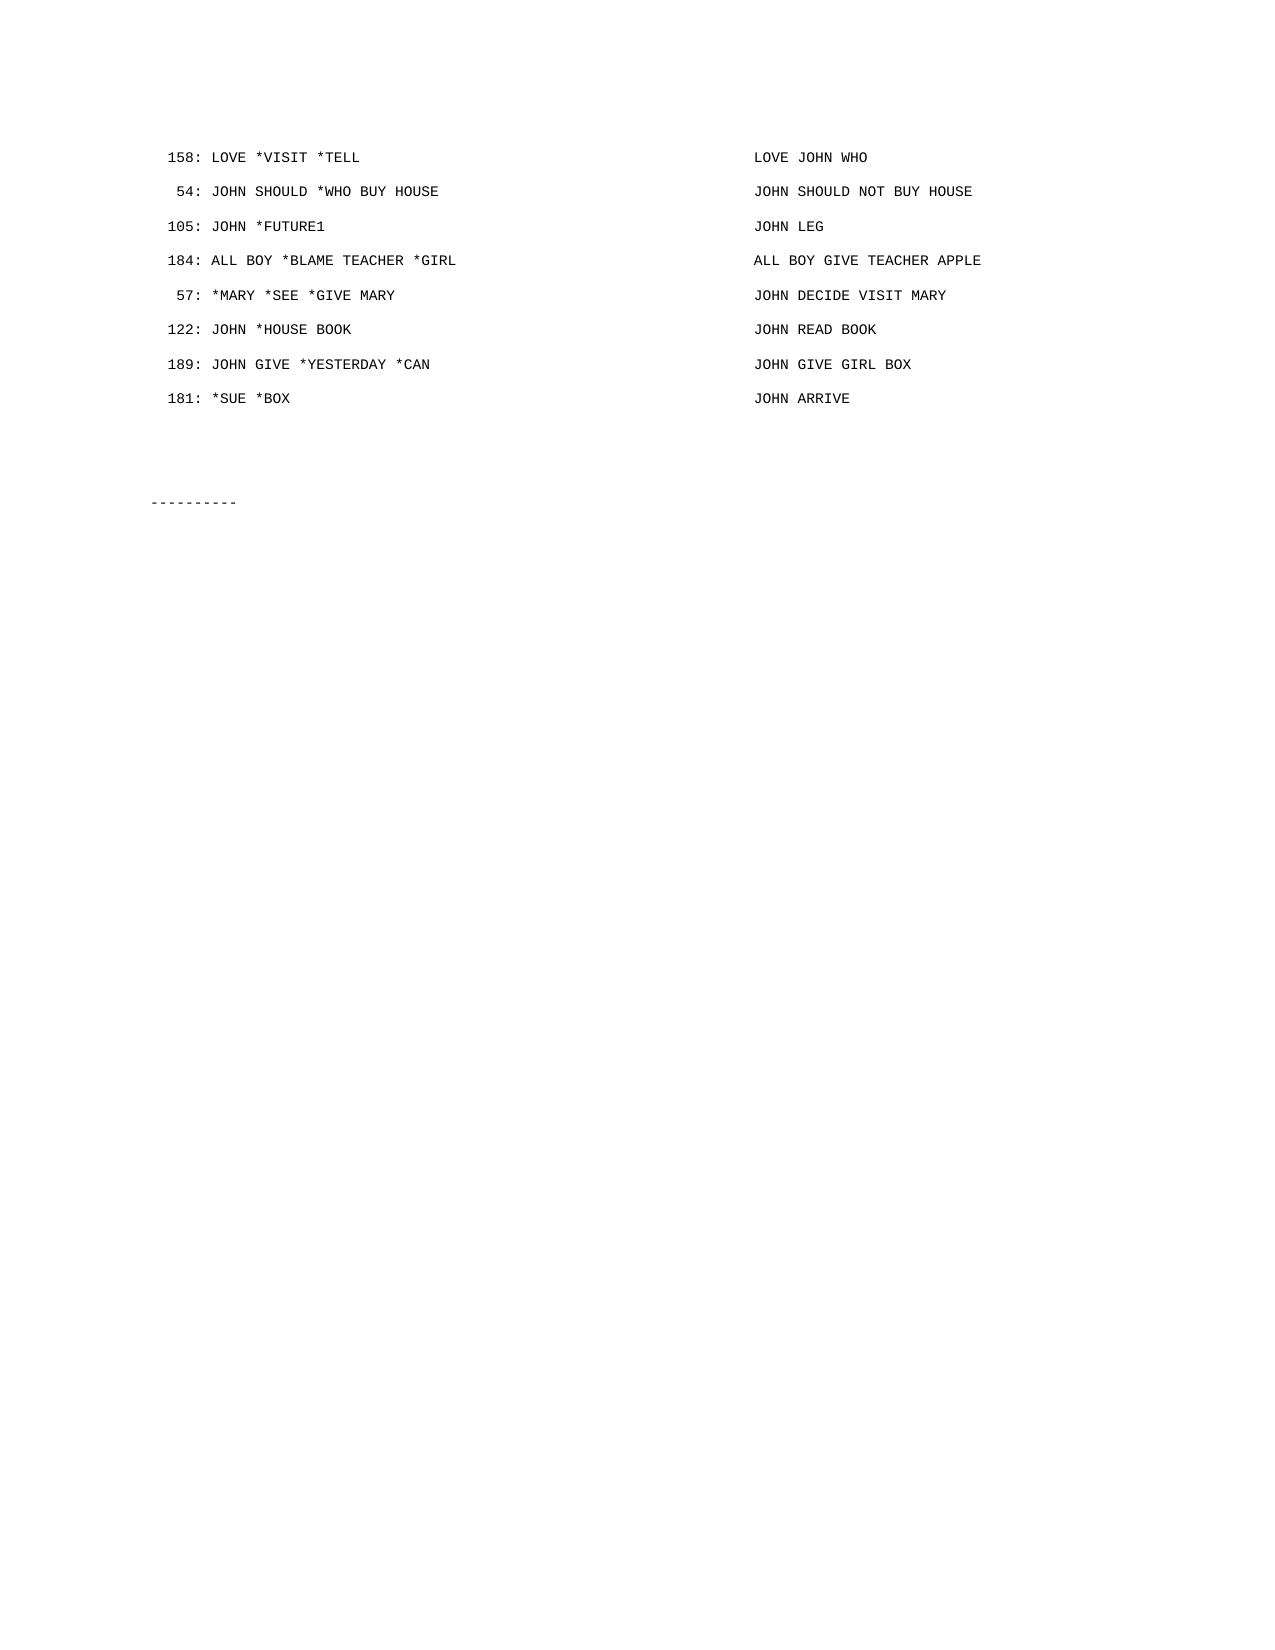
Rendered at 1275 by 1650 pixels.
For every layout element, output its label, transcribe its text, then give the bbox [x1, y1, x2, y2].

text 181: *SUE *BOX JOHN ARRIVE [150, 391, 1125, 408]
text 105: JOHN *FUTURE1 JOHN LEG [150, 219, 1125, 236]
text 189: JOHN GIVE *YESTERDAY *CAN JOHN GIVE GIRL BOX [150, 357, 1125, 373]
text 54: JOHN SHOULD *WHO BUY HOUSE JOHN SHOULD NOT BUY HOUSE [150, 184, 1125, 201]
text ---------- [150, 495, 1125, 511]
text 184: ALL BOY *BLAME TEACHER *GIRL ALL BOY GIVE TEACHER APPLE [150, 253, 1125, 270]
text 158: LOVE *VISIT *TELL LOVE JOHN WHO [150, 150, 1125, 167]
text 57: *MARY *SEE *GIVE MARY JOHN DECIDE VISIT MARY [150, 288, 1125, 304]
text 122: JOHN *HOUSE BOOK JOHN READ BOOK [150, 322, 1125, 339]
